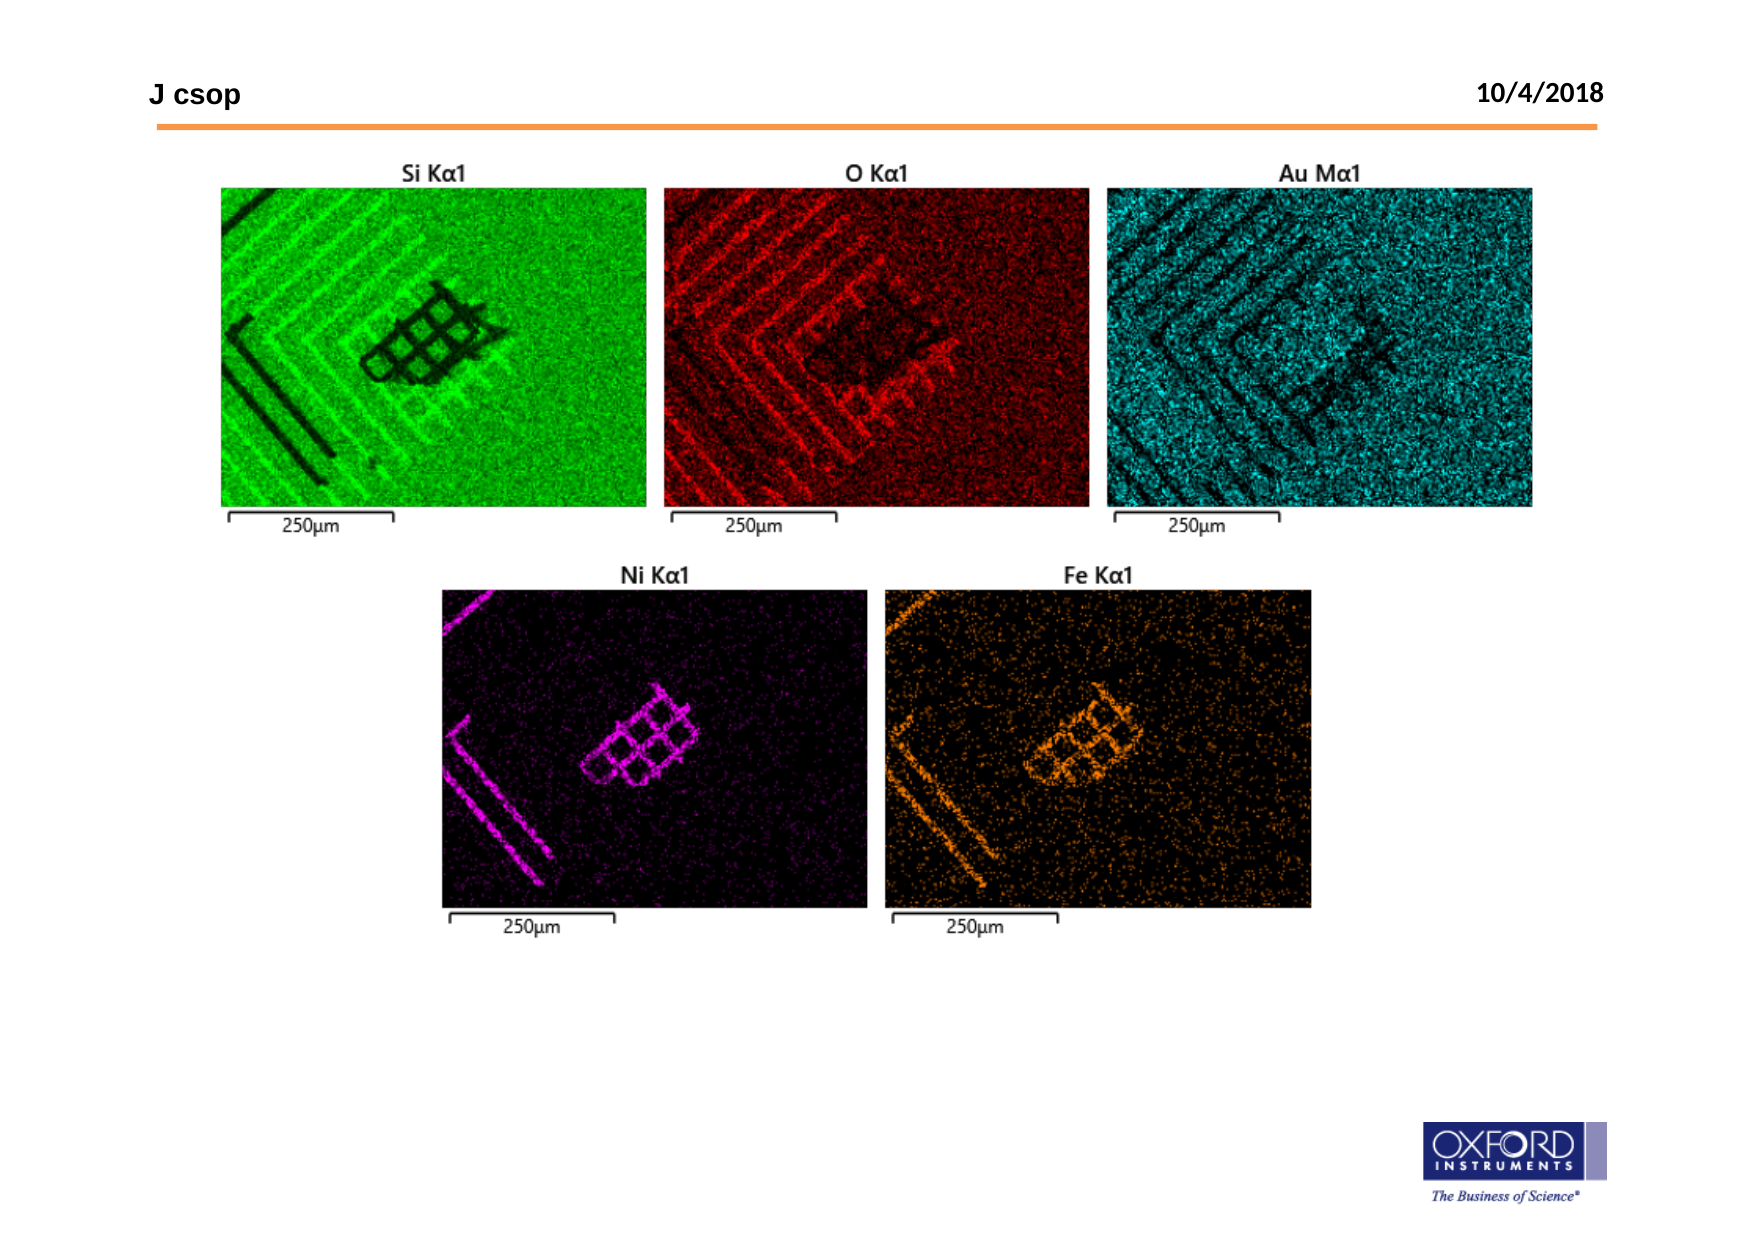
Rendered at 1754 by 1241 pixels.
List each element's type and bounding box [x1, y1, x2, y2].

picture [212, 150, 1542, 548]
picture [433, 551, 1321, 949]
picture [1423, 1122, 1607, 1206]
